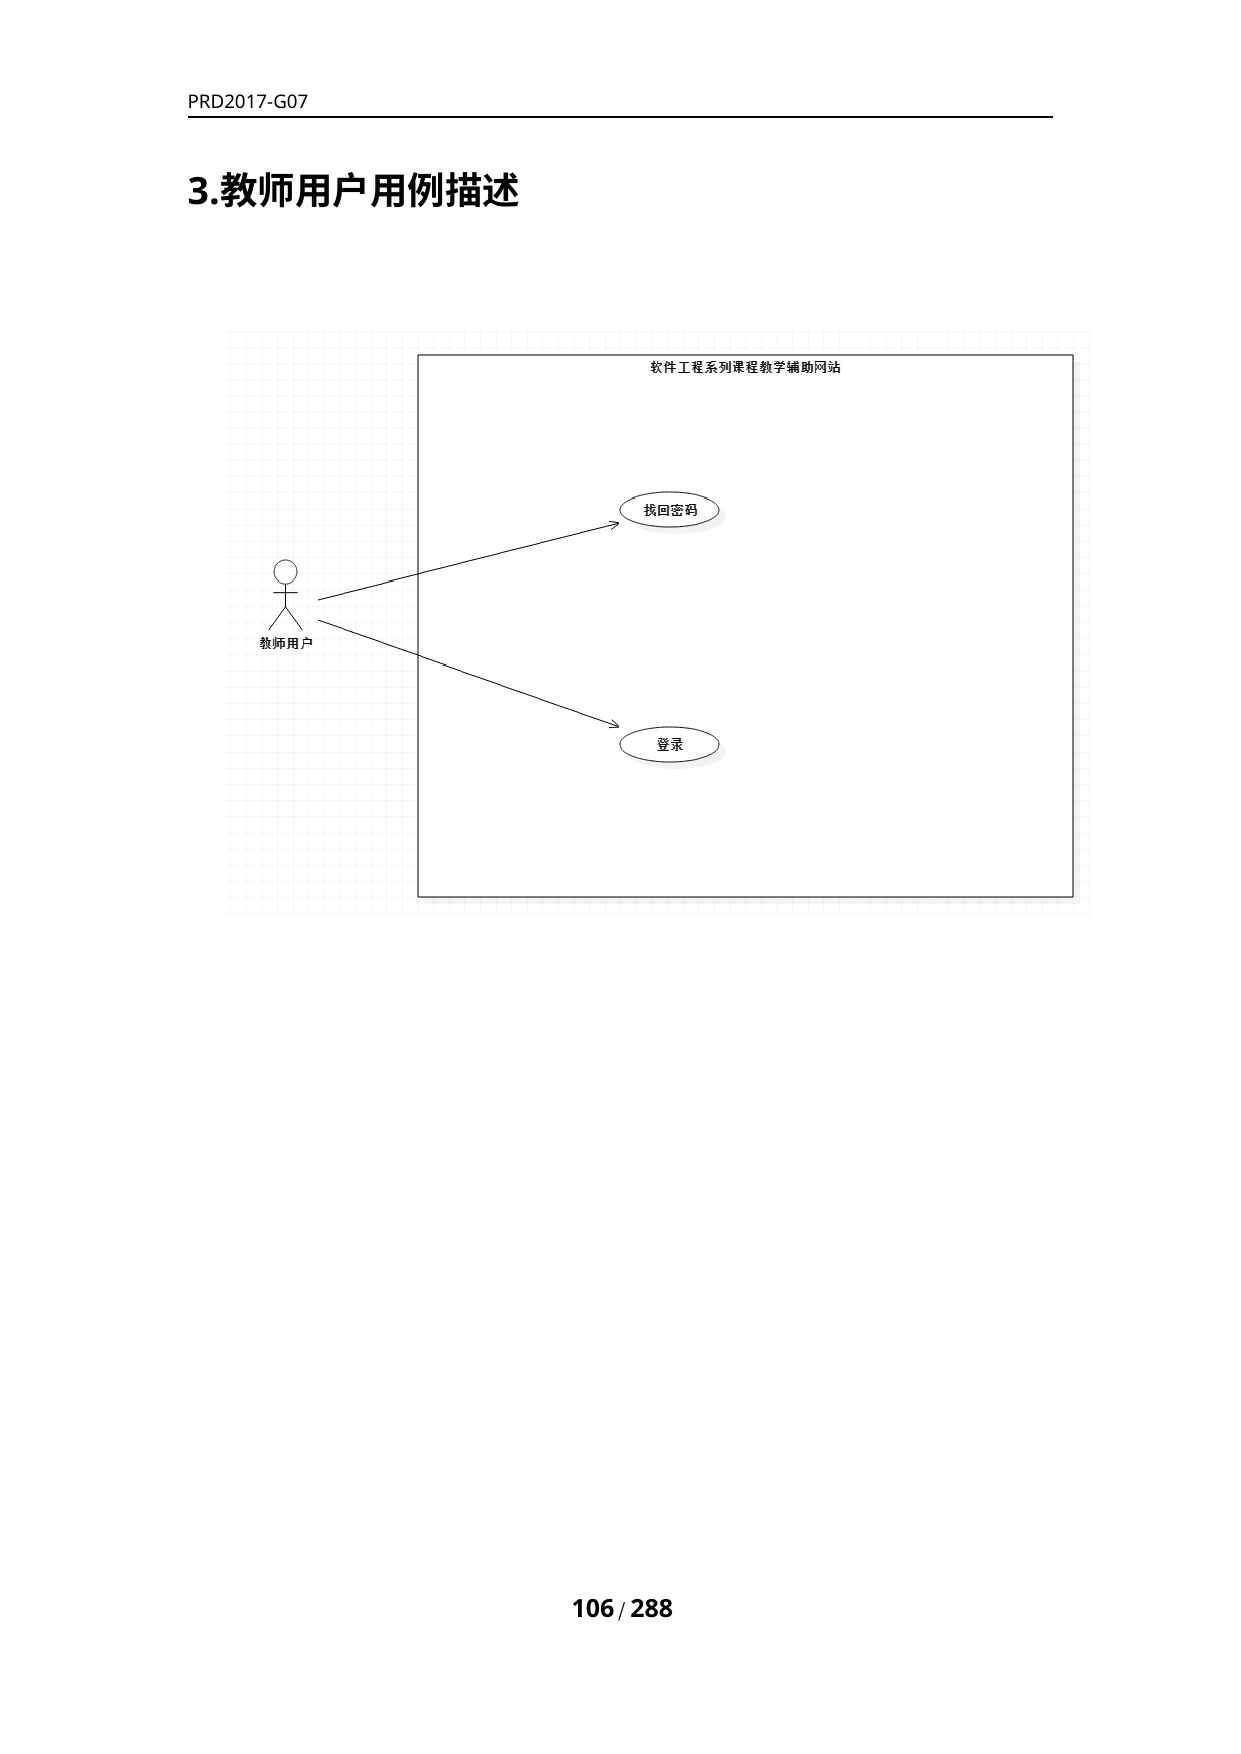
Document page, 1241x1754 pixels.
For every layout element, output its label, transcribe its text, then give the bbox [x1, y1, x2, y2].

picture [225, 331, 1091, 916]
subtitle 3.教师用户用例描述 [187, 156, 1053, 221]
